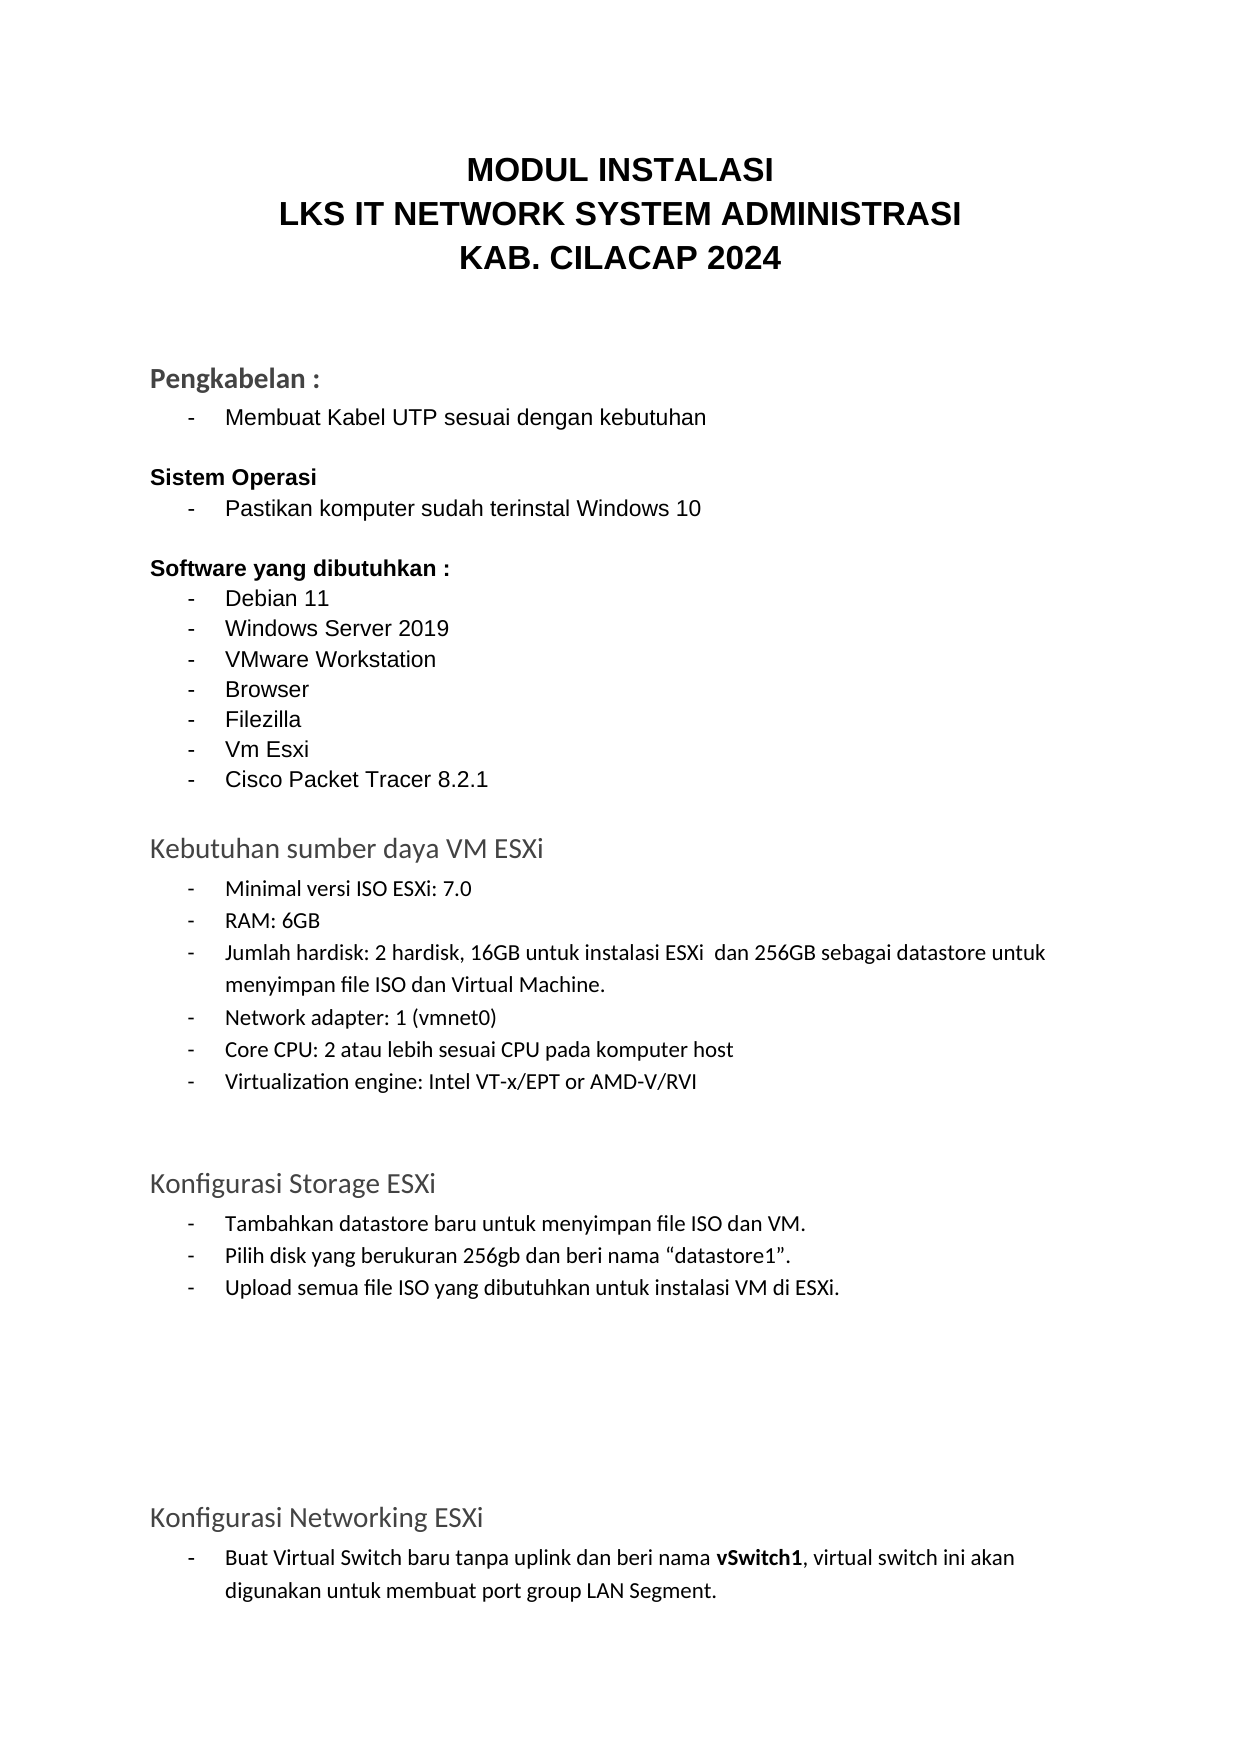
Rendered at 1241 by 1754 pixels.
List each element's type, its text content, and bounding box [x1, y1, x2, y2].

subtitle Konfigurasi Networking ESXi [150, 1499, 1090, 1535]
subtitle Pengkabelan : [150, 360, 1090, 396]
list VMware Workstation [187, 646, 1090, 672]
list Pastikan komputer sudah terinstal Windows 10 [187, 494, 1090, 521]
list Core CPU: 2 atau lebih sesuai CPU pada komputer host [187, 1035, 1090, 1063]
list Membuat Kabel UTP sesuai dengan kebutuhan [187, 404, 1090, 430]
list RAM: 6GB [187, 906, 1090, 934]
list Network adapter: 1 (vmnet0) [187, 1003, 1090, 1031]
list Filezilla [187, 706, 1090, 732]
list Browser [187, 676, 1090, 702]
text MODUL INSTALASI [150, 150, 1090, 188]
list Minimal versi ISO ESXi: 7.0 [187, 874, 1090, 902]
list Upload semua file ISO yang dibutuhkan untuk instalasi VM di ESXi. [187, 1273, 1090, 1301]
subtitle Konfigurasi Storage ESXi [150, 1165, 1090, 1200]
text Software yang dibutuhkan : [150, 555, 1090, 581]
list Jumlah hardisk: 2 hardisk, 16GB untuk instalasi ESXi dan 256GB sebagai datastore untuk menyimpan file ISO dan Virtual Machine. [187, 938, 1090, 998]
list Virtualization engine: Intel VT-x/EPT or AMD-V/RVI [187, 1067, 1090, 1095]
text Sistem Operasi [150, 464, 1090, 491]
list Debian 11 [187, 585, 1090, 612]
text LKS IT NETWORK SYSTEM ADMINISTRASI [150, 194, 1090, 233]
list Windows Server 2019 [187, 615, 1090, 642]
list Cisco Packet Tracer 8.2.1 [187, 766, 1090, 793]
list Vm Esxi [187, 736, 1090, 763]
list Tambahkan datastore baru untuk menyimpan file ISO dan VM. [187, 1209, 1090, 1237]
subtitle Kebutuhan sumber daya VM ESXi [150, 830, 1090, 866]
text KAB. CILACAP 2024 [150, 238, 1090, 277]
list Buat Virtual Switch baru tanpa uplink dan beri nama vSwitch1, virtual switch ini akan digunakan untuk membuat port group LAN Segment. [187, 1543, 1090, 1604]
list Pilih disk yang berukuran 256gb dan beri nama “datastore1”. [187, 1241, 1090, 1269]
